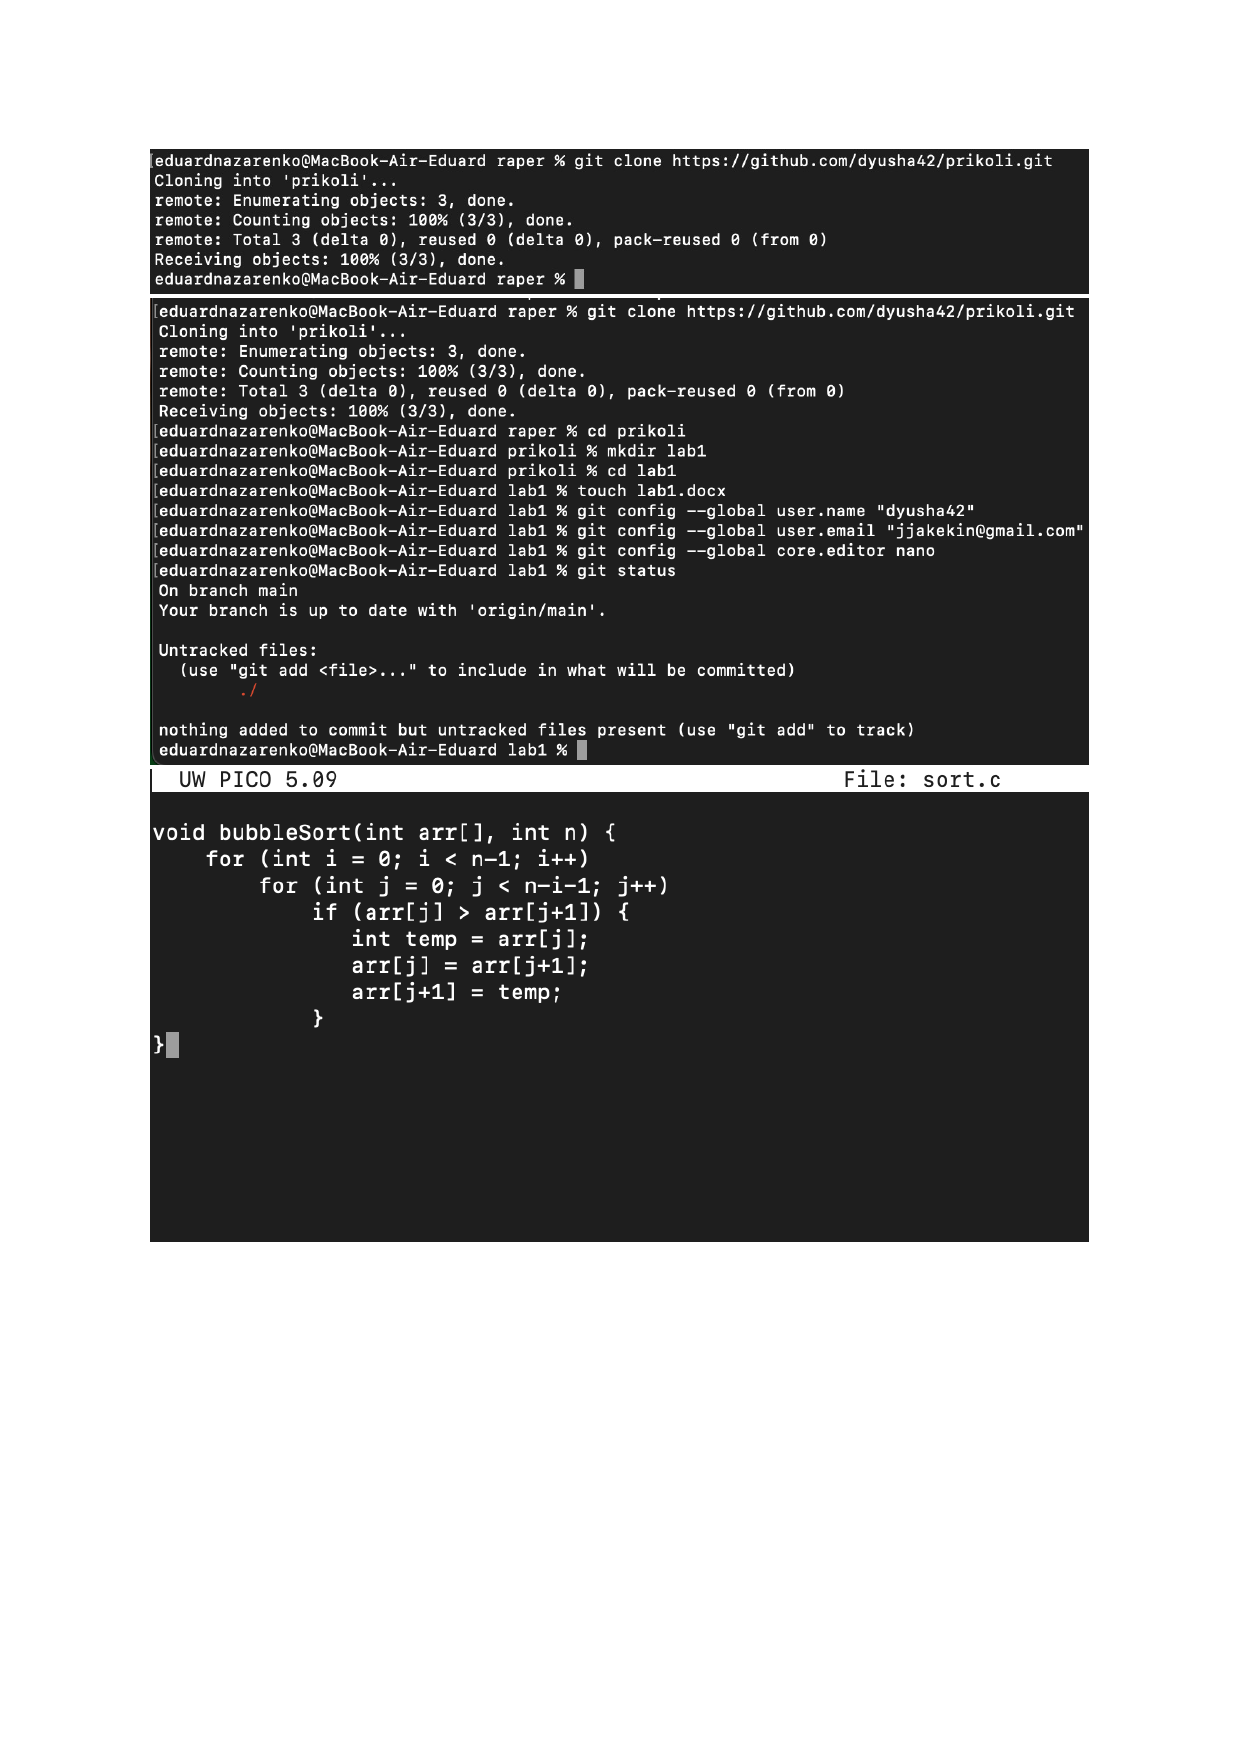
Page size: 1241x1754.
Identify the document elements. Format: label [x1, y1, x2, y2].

picture [150, 149, 1089, 294]
picture [150, 769, 1089, 1242]
picture [150, 298, 1089, 765]
